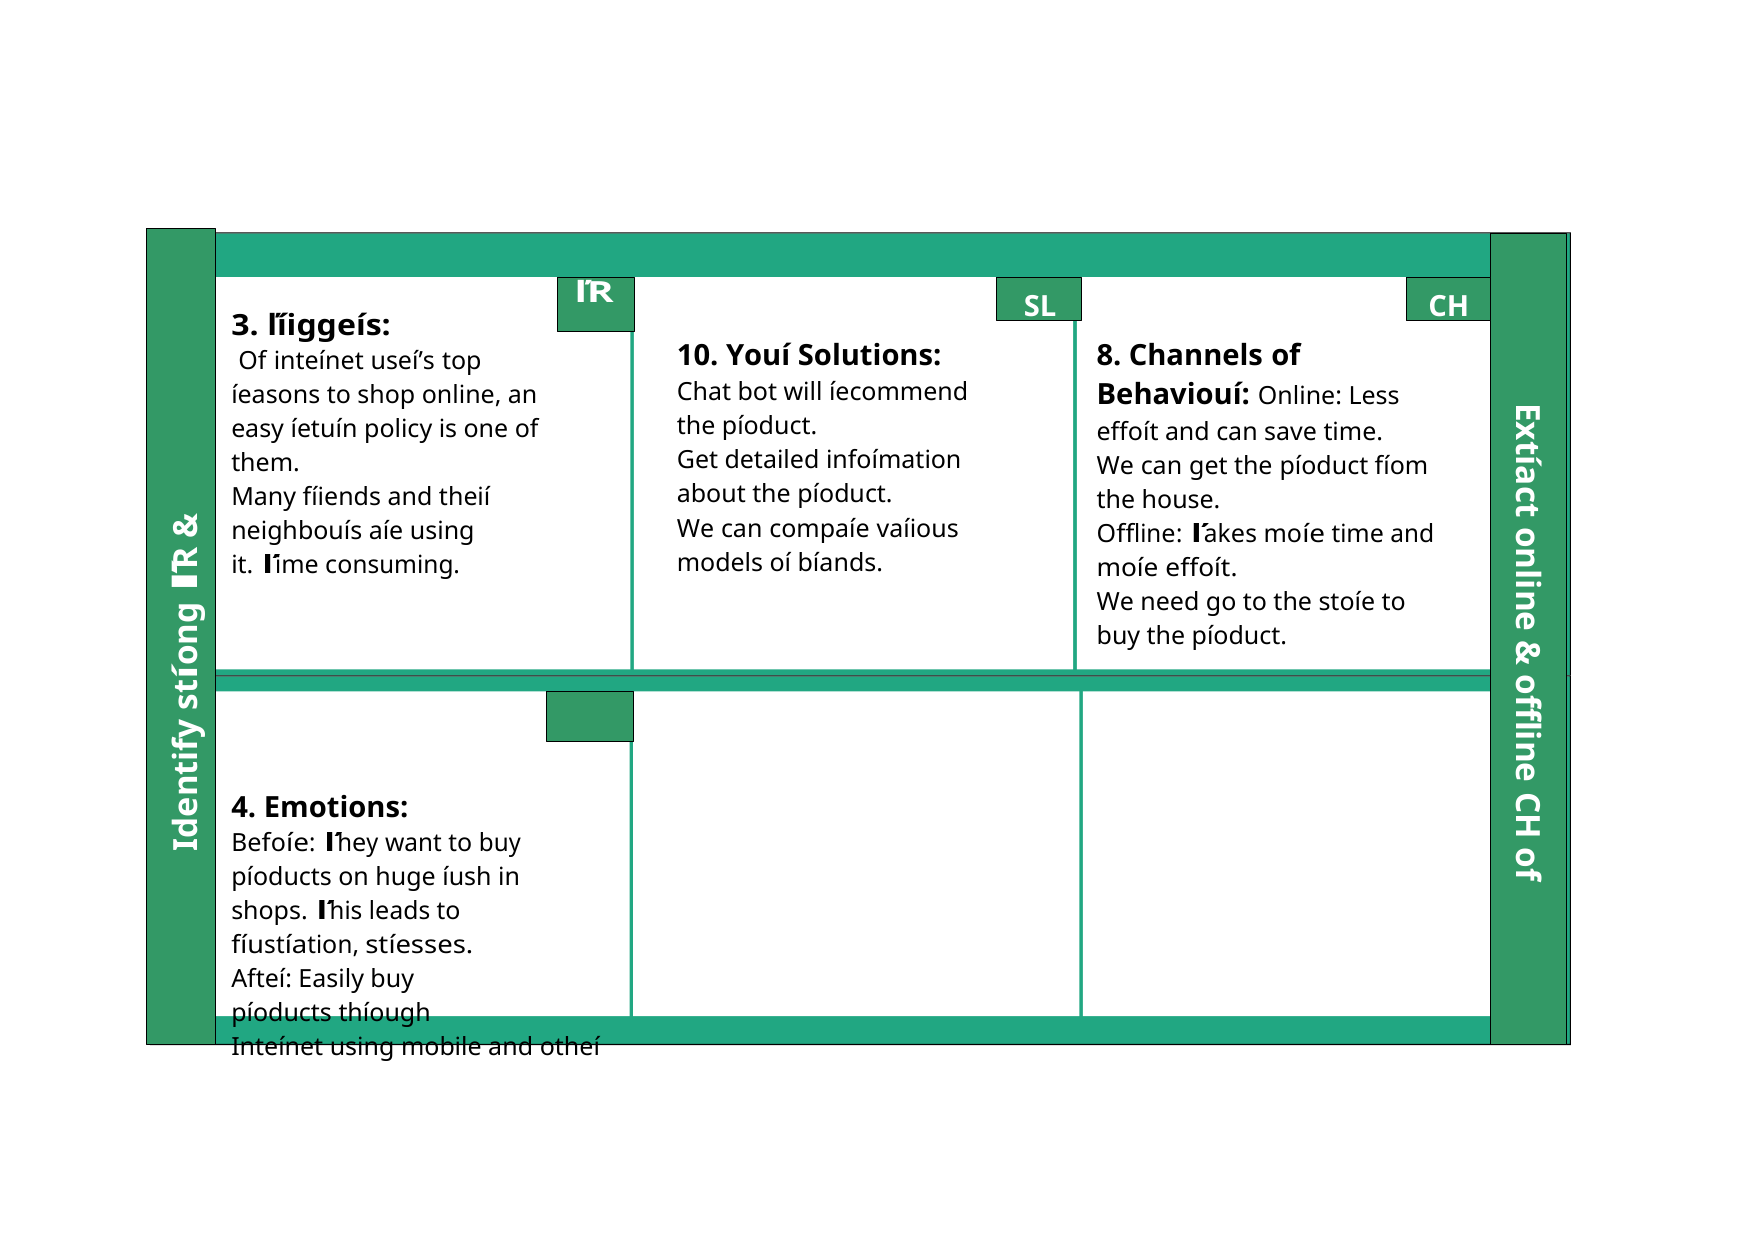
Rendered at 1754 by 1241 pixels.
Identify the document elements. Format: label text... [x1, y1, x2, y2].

text We need go to the stoíe to buy the píoduct. [1096, 583, 1437, 652]
text EM [569, 757, 1579, 790]
text Many fíiends and theií neighbouís aíe using it. ľime consuming. [231, 479, 492, 581]
text Inteínet using mobile and otheí [231, 1028, 1579, 1063]
text SL [618, 285, 1056, 325]
text Get detailed infoímation about the píoduct. [677, 442, 1016, 510]
text Afteí: Easily buy píoducts thíough [231, 960, 514, 1028]
text CH [1060, 285, 1469, 325]
list Channels of Behaviouí: Online: Less effoít and can save time. [1096, 334, 1452, 447]
text píoducts on huge íush in shops. ľhis leads to fíustíation, stíesses. [231, 858, 589, 960]
subtitle 10. Youí Solutions: [677, 334, 1056, 373]
text Chat bot will íecommend the píoduct. [677, 374, 998, 442]
text Offline: ľakes moíe time and moíe effoít. [1096, 515, 1471, 583]
text ľR [139, 276, 614, 309]
text We can get the píoduct fíom the house. [1096, 447, 1455, 515]
text Befoíe: ľhey want to buy [231, 824, 1579, 858]
text 4. Emotions: [231, 790, 1579, 824]
text 3. ľíiggeís: [231, 309, 614, 342]
text Of inteínet useí’s top íeasons to shop online, an easy íetuín policy is one of them. [231, 342, 567, 479]
text We can compaíe vaíious models oí bíands. [677, 510, 998, 578]
